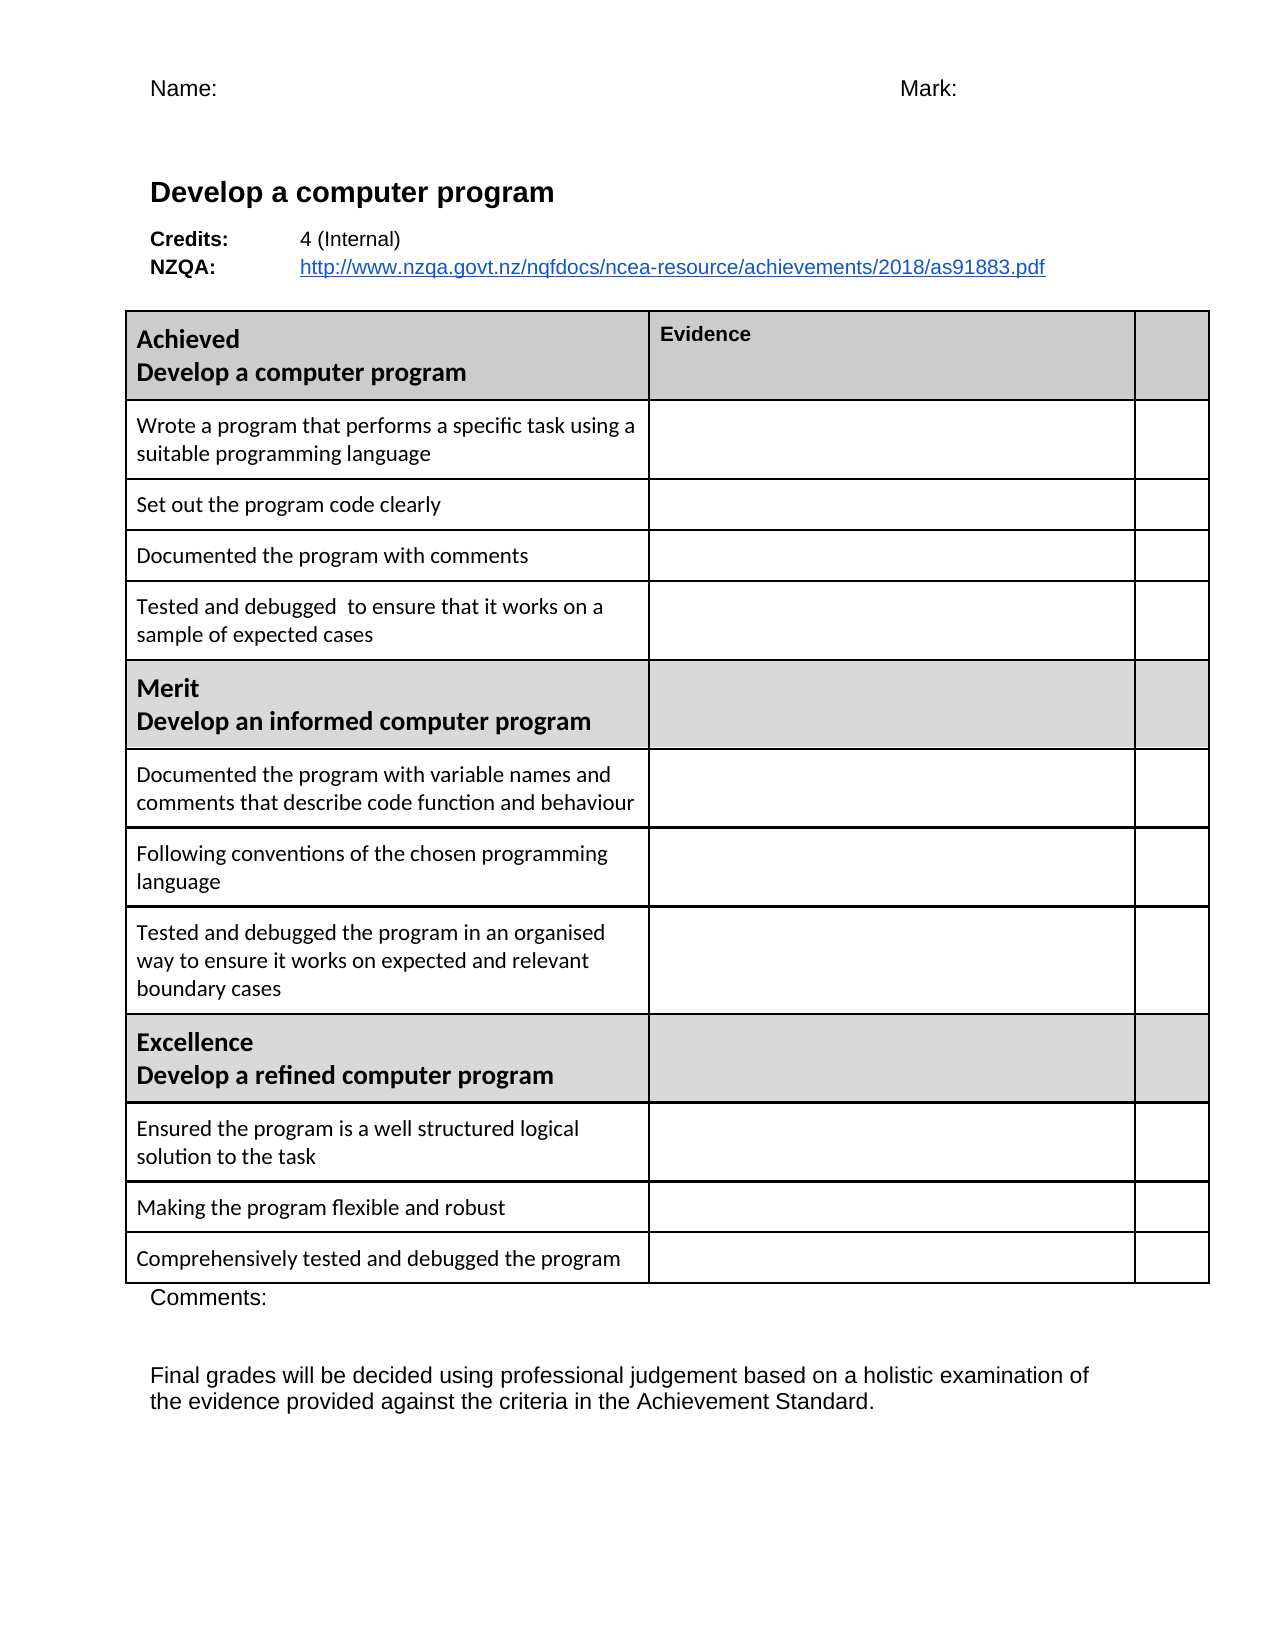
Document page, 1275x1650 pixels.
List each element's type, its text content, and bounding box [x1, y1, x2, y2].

table_cell [1136, 1015, 1208, 1101]
table_cell Comprehensively tested and debugged the program [127, 1233, 648, 1282]
table_cell Wrote a program that performs a specific task using a suitable programming language [127, 401, 648, 478]
table_cell [1136, 531, 1208, 579]
table_cell [650, 750, 1134, 826]
table_cell [650, 1233, 1134, 1282]
table_cell [650, 1183, 1134, 1231]
table_cell [650, 1104, 1134, 1180]
table_cell Ensured the program is a well structured logical solution to the task [127, 1104, 648, 1180]
table_cell Excellence Develop a refined computer program [127, 1015, 648, 1101]
table_header [1136, 312, 1208, 399]
table_cell [1136, 661, 1208, 747]
table_cell [1136, 1183, 1208, 1231]
table_cell [1136, 750, 1208, 826]
table_cell [1136, 908, 1208, 1012]
text Final grades will be decided using professional judgement based on a holistic examination of the evidence provided against the criteria in the Achievement Standard. [150, 1362, 1125, 1415]
text NZQA: http://www.nzqa.govt.nz/nqfdocs/ncea-resource/achievements/2018/as91883.pdf [150, 255, 1125, 279]
table_cell [650, 480, 1134, 529]
table_cell [1136, 1233, 1208, 1282]
text Develop a computer program [150, 175, 1125, 208]
table_cell [650, 908, 1134, 1012]
table_cell [1136, 401, 1208, 478]
table_header Evidence [650, 312, 1134, 399]
table_cell [650, 661, 1134, 747]
table_cell Following conventions of the chosen programming language [127, 829, 648, 905]
table_cell [650, 531, 1134, 579]
table_cell [650, 582, 1134, 658]
table_cell [650, 1015, 1134, 1101]
text Comments: [150, 1284, 1125, 1311]
table_cell Tested and debugged to ensure that it works on a sample of expected cases [127, 582, 648, 658]
table_cell Making the program flexible and robust [127, 1183, 648, 1231]
text Credits: 4 (Internal) [150, 227, 1125, 251]
table_cell Set out the program code clearly [127, 480, 648, 529]
table_cell [1136, 829, 1208, 905]
table_cell [1136, 582, 1208, 658]
table_header Achieved Develop a computer program [127, 312, 648, 399]
table_cell Documented the program with comments [127, 531, 648, 579]
table_cell Merit Develop an informed computer program [127, 661, 648, 747]
table_cell [1136, 1104, 1208, 1180]
table_cell Tested and debugged the program in an organised way to ensure it works on expected and relevant boundary cases [127, 908, 648, 1012]
table_cell [1136, 480, 1208, 529]
table_cell Documented the program with variable names and comments that describe code function and behaviour [127, 750, 648, 826]
table_cell [650, 401, 1134, 478]
table_cell [650, 829, 1134, 905]
